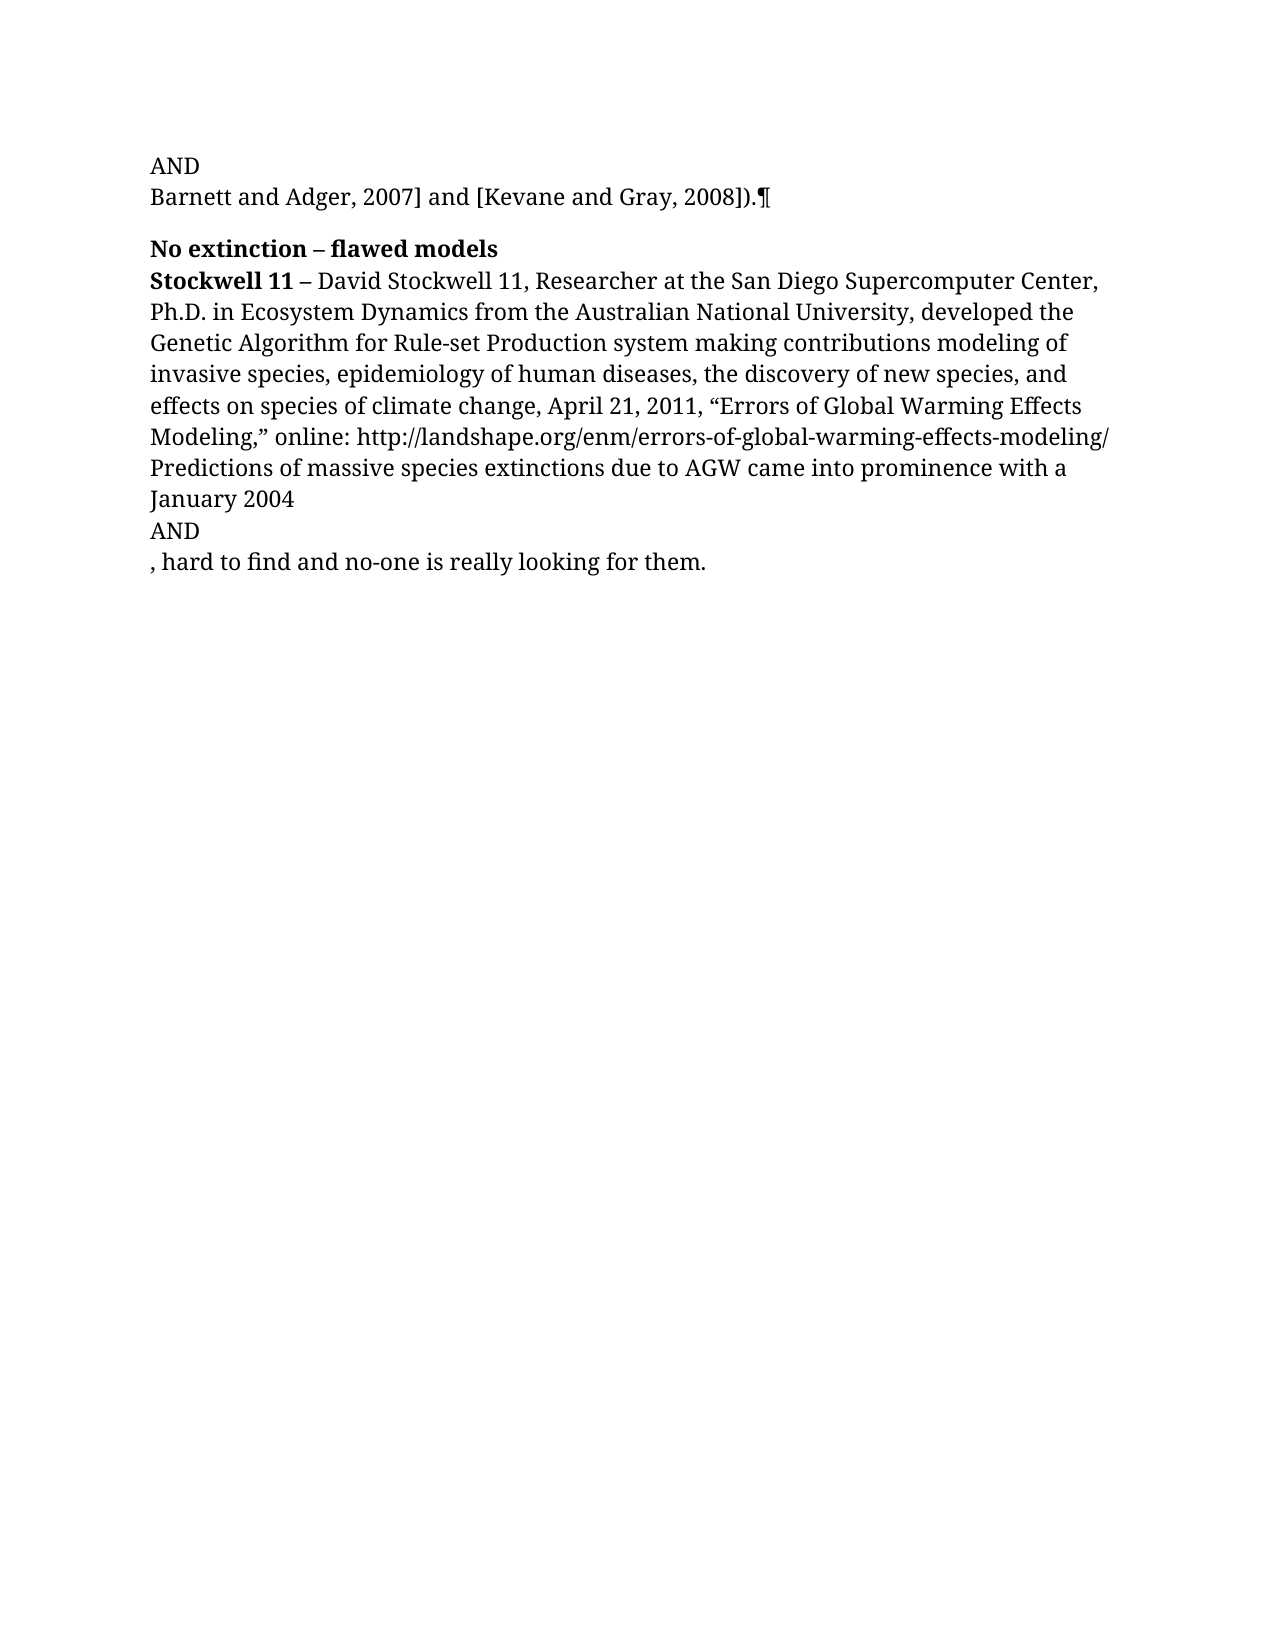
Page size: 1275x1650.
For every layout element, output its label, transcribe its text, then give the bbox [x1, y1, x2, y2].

text , hard to find and no-one is really looking for them. [150, 546, 1125, 577]
text Predictions of massive species extinctions due to AGW came into prominence with a January 2004 [150, 452, 1125, 514]
text AND [150, 150, 1125, 181]
text AND [150, 514, 1125, 546]
subtitle No extinction – flawed models [150, 233, 1125, 264]
text Stockwell 11 – David Stockwell 11, Researcher at the San Diego Supercomputer Center, Ph.D. in Ecosystem Dynamics from the Australian National University, developed the Genetic Algorithm for Rule-set Production system making contributions modeling of invasive species, epidemiology of human diseases, the discovery of new species, and effects on species of climate change, April 21, 2011, “Errors of Global Warming Effects Modeling,” online: http://landshape.org/enm/errors-of-global-warming-effects-modeling/ [150, 264, 1125, 452]
text Barnett and Adger, 2007] and [Kevane and Gray, 2008]).¶ [150, 181, 1125, 212]
